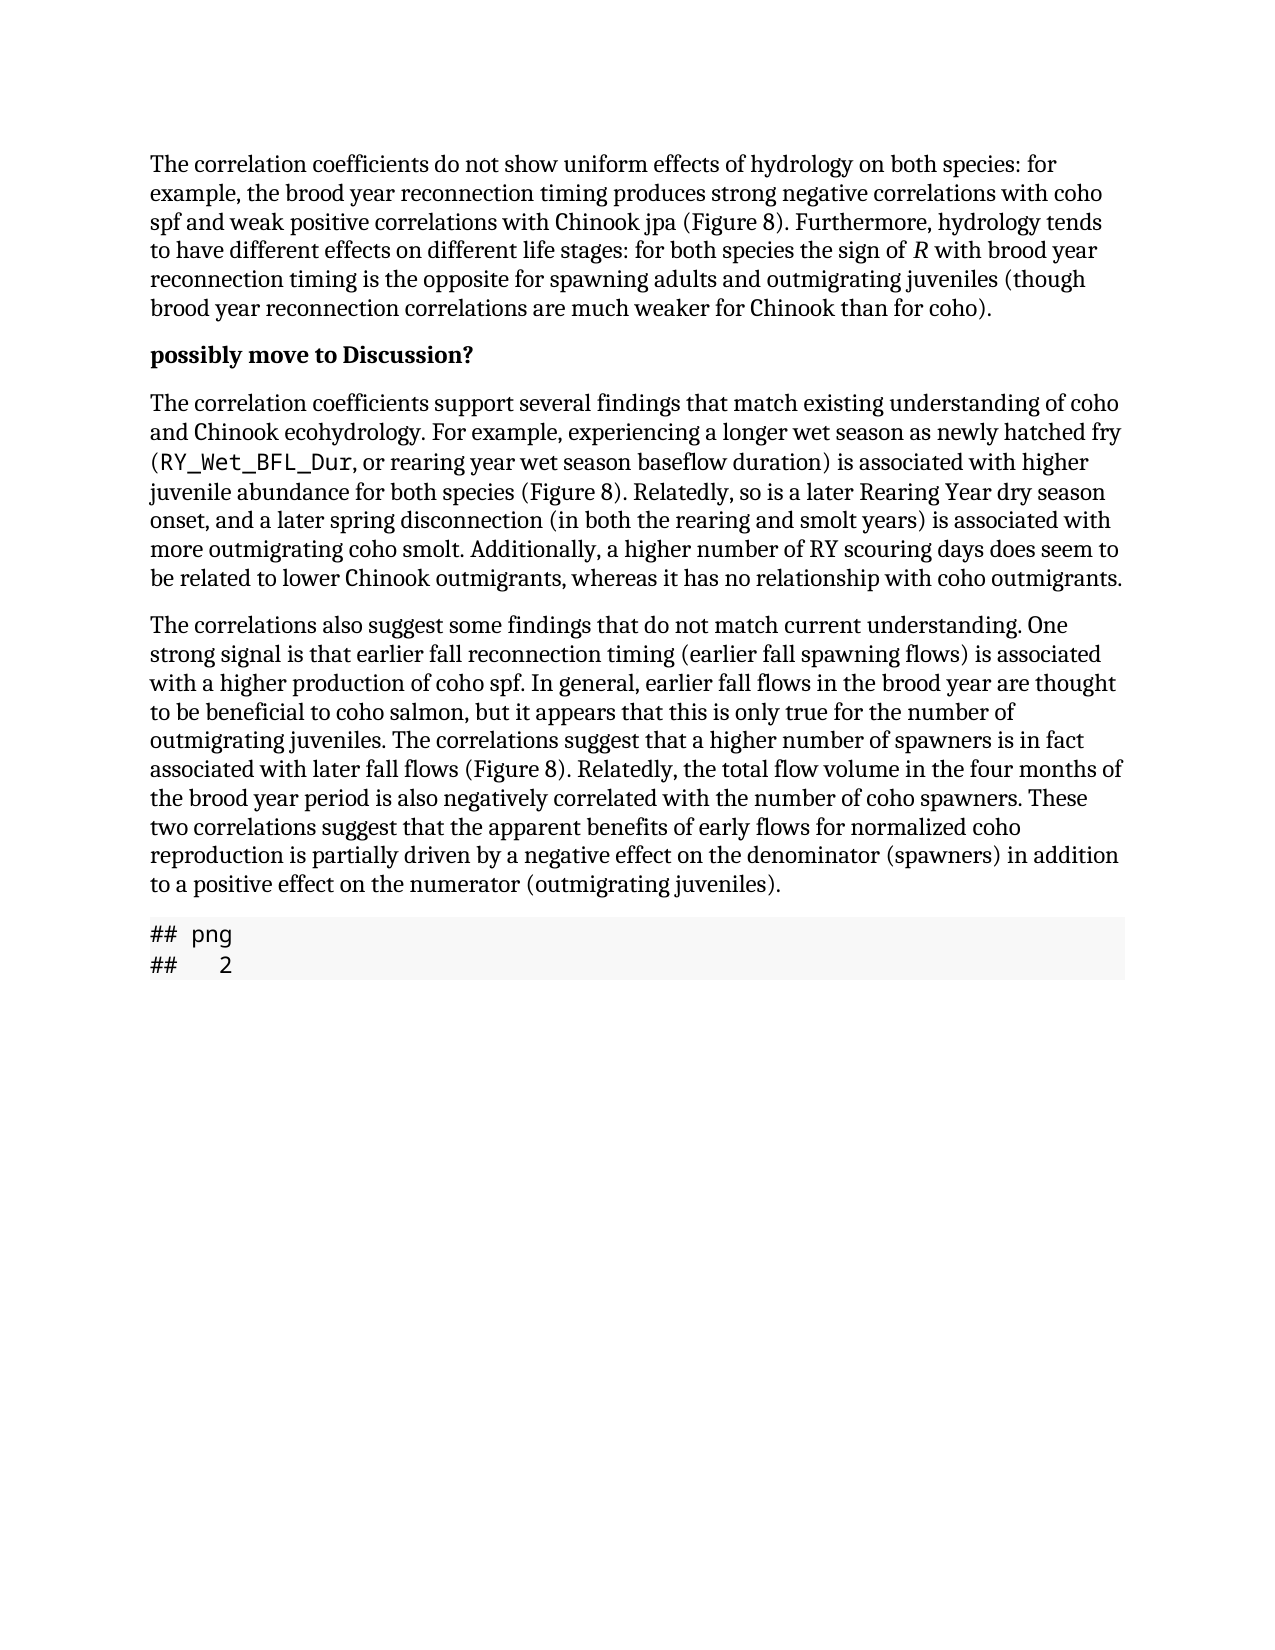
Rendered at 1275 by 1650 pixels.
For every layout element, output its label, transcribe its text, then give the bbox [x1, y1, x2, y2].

text The correlations also suggest some findings that do not match current understanding. One strong signal is that earlier fall reconnection timing (earlier fall spawning flows) is associated with a higher production of coho spf. In general, earlier fall flows in the brood year are thought to be beneficial to coho salmon, but it appears that this is only true for the number of outmigrating juveniles. The correlations suggest that a higher number of spawners is in fact associated with later fall flows (Figure 8). Relatedly, the total flow volume in the four months of the brood year period is also negatively correlated with the number of coho spawners. These two correlations suggest that the apparent benefits of early flows for normalized coho reproduction is partially driven by a negative effect on the denominator (spawners) in addition to a positive effect on the numerator (outmigrating juveniles). [150, 611, 1125, 899]
text The correlation coefficients do not show uniform effects of hydrology on both species: for example, the brood year reconnection timing produces strong negative correlations with coho spf and weak positive correlations with Chinook jpa (Figure 8). Furthermore, hydrology tends to have different effects on different life stages: for both species the sign of with brood year reconnection timing is the opposite for spawning adults and outmigrating juveniles (though brood year reconnection correlations are much weaker for Chinook than for coho). [150, 150, 1125, 322]
text ## png ## 2 [150, 917, 1125, 980]
text possibly move to Discussion? [150, 341, 1125, 370]
text The correlation coefficients support several findings that match existing understanding of coho and Chinook ecohydrology. For example, experiencing a longer wet season as newly hatched fry (RY_Wet_BFL_Dur, or rearing year wet season baseflow duration) is associated with higher juvenile abundance for both species (Figure 8). Relatedly, so is a later Rearing Year dry season onset, and a later spring disconnection (in both the rearing and smolt years) is associated with more outmigrating coho smolt. Additionally, a higher number of RY scouring days does seem to be related to lower Chinook outmigrants, whereas it has no relationship with coho outmigrants. [150, 389, 1125, 592]
